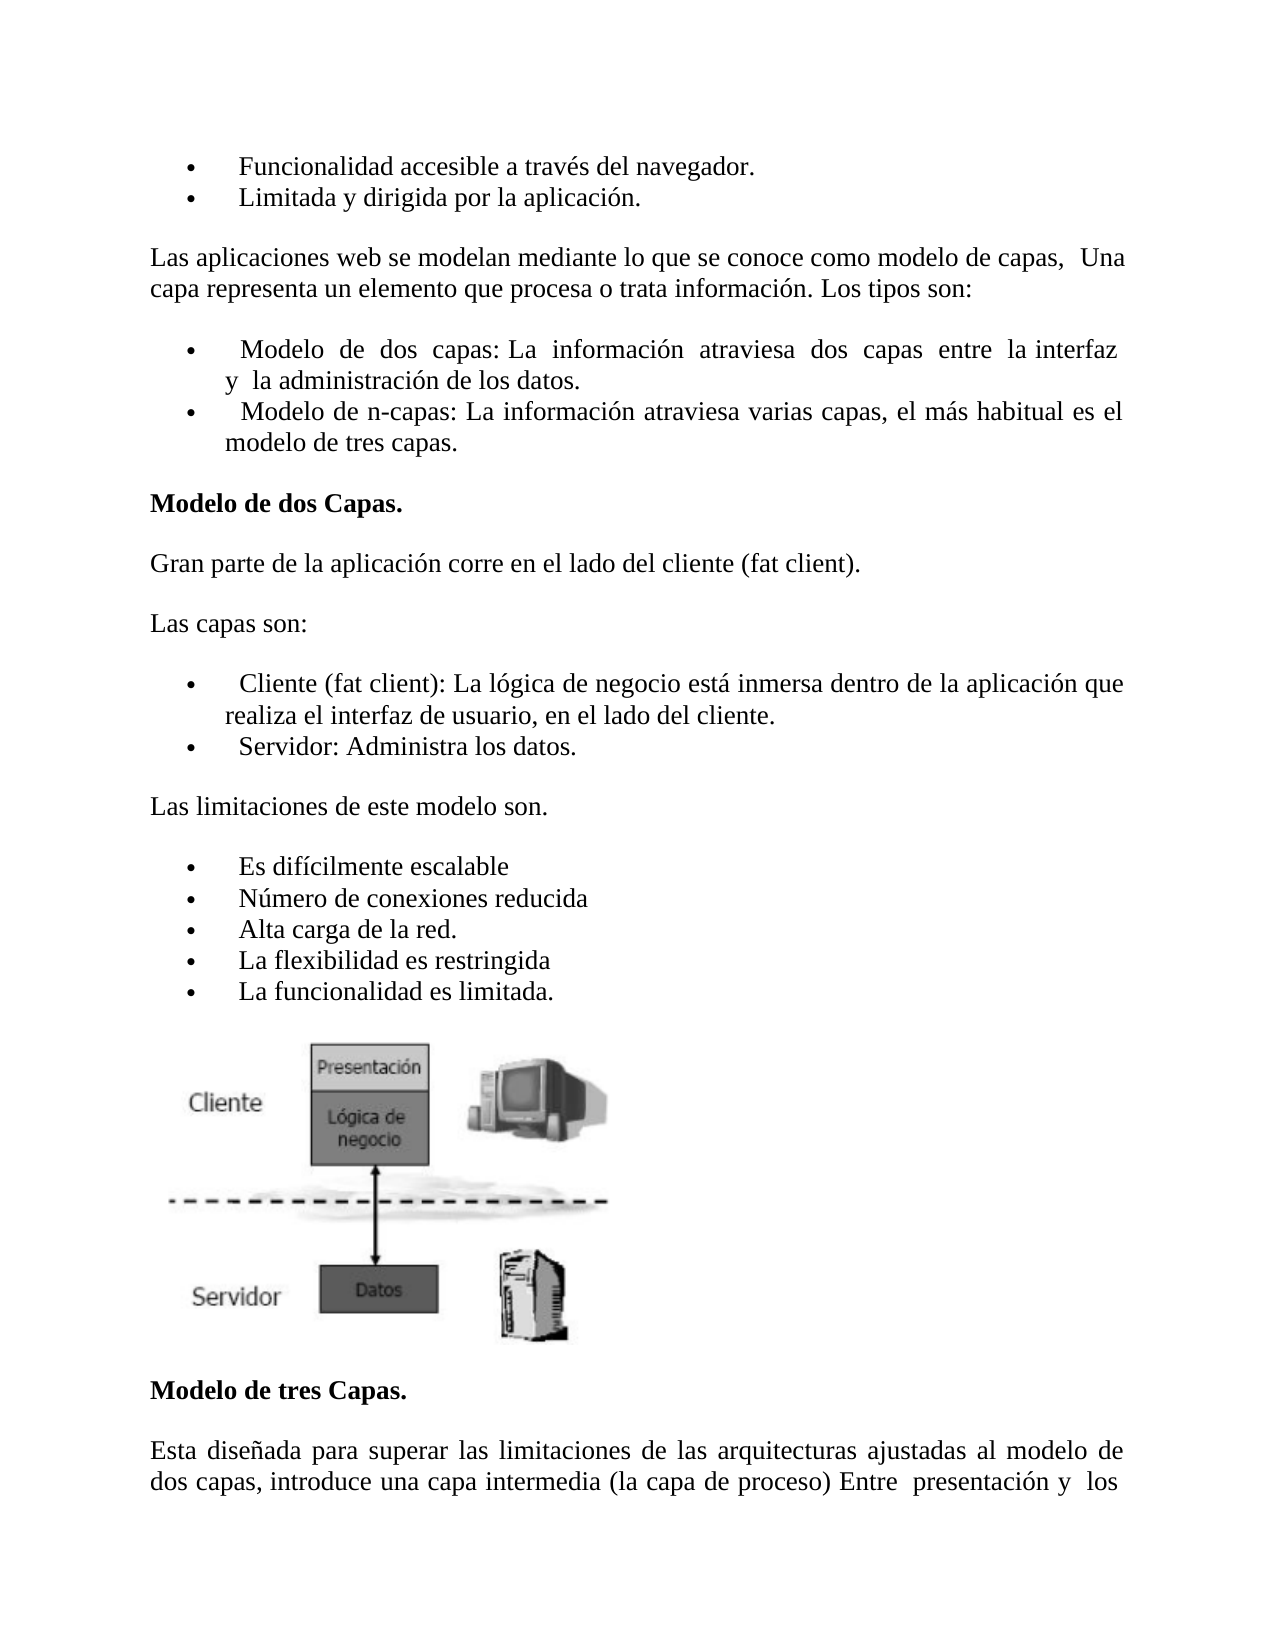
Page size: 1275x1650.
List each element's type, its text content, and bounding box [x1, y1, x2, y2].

text Modelo de tres Capas. [150, 1374, 1125, 1405]
list Limitada y dirigida por la aplicación. [187, 181, 1125, 212]
text Las limitaciones de este modelo son. [150, 790, 1125, 821]
list La funcionalidad es limitada. [187, 975, 1125, 1006]
text Modelo de dos Capas. [150, 487, 1125, 518]
list Servidor: Administra los datos. [187, 730, 1125, 761]
list Modelo de dos capas: La información atraviesa dos capas entre la interfaz y la administración de los datos. [187, 333, 1125, 395]
text Las capas son: [150, 607, 1125, 638]
list La flexibilidad es restringida [187, 944, 1125, 975]
list Alta carga de la red. [187, 913, 1125, 944]
list Cliente (fat client): La lógica de negocio está inmersa dentro de la aplicación que realiza el interfaz de usuario, en el lado del cliente. [187, 668, 1125, 730]
text Gran parte de la aplicación corre en el lado del cliente (fat client). [150, 547, 1125, 578]
list Funcionalidad accesible a través del navegador. [187, 150, 1125, 181]
picture [150, 1035, 619, 1345]
list Modelo de n-capas: La información atraviesa varias capas, el más habitual es el modelo de tres capas. [187, 395, 1125, 457]
list Es difícilmente escalable [187, 851, 1125, 882]
list Número de conexiones reducida [187, 882, 1125, 913]
text Las aplicaciones web se modelan mediante lo que se conoce como modelo de capas, Una capa representa un elemento que procesa o trata información. Los tipos son: [150, 241, 1125, 304]
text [150, 1434, 1125, 1497]
